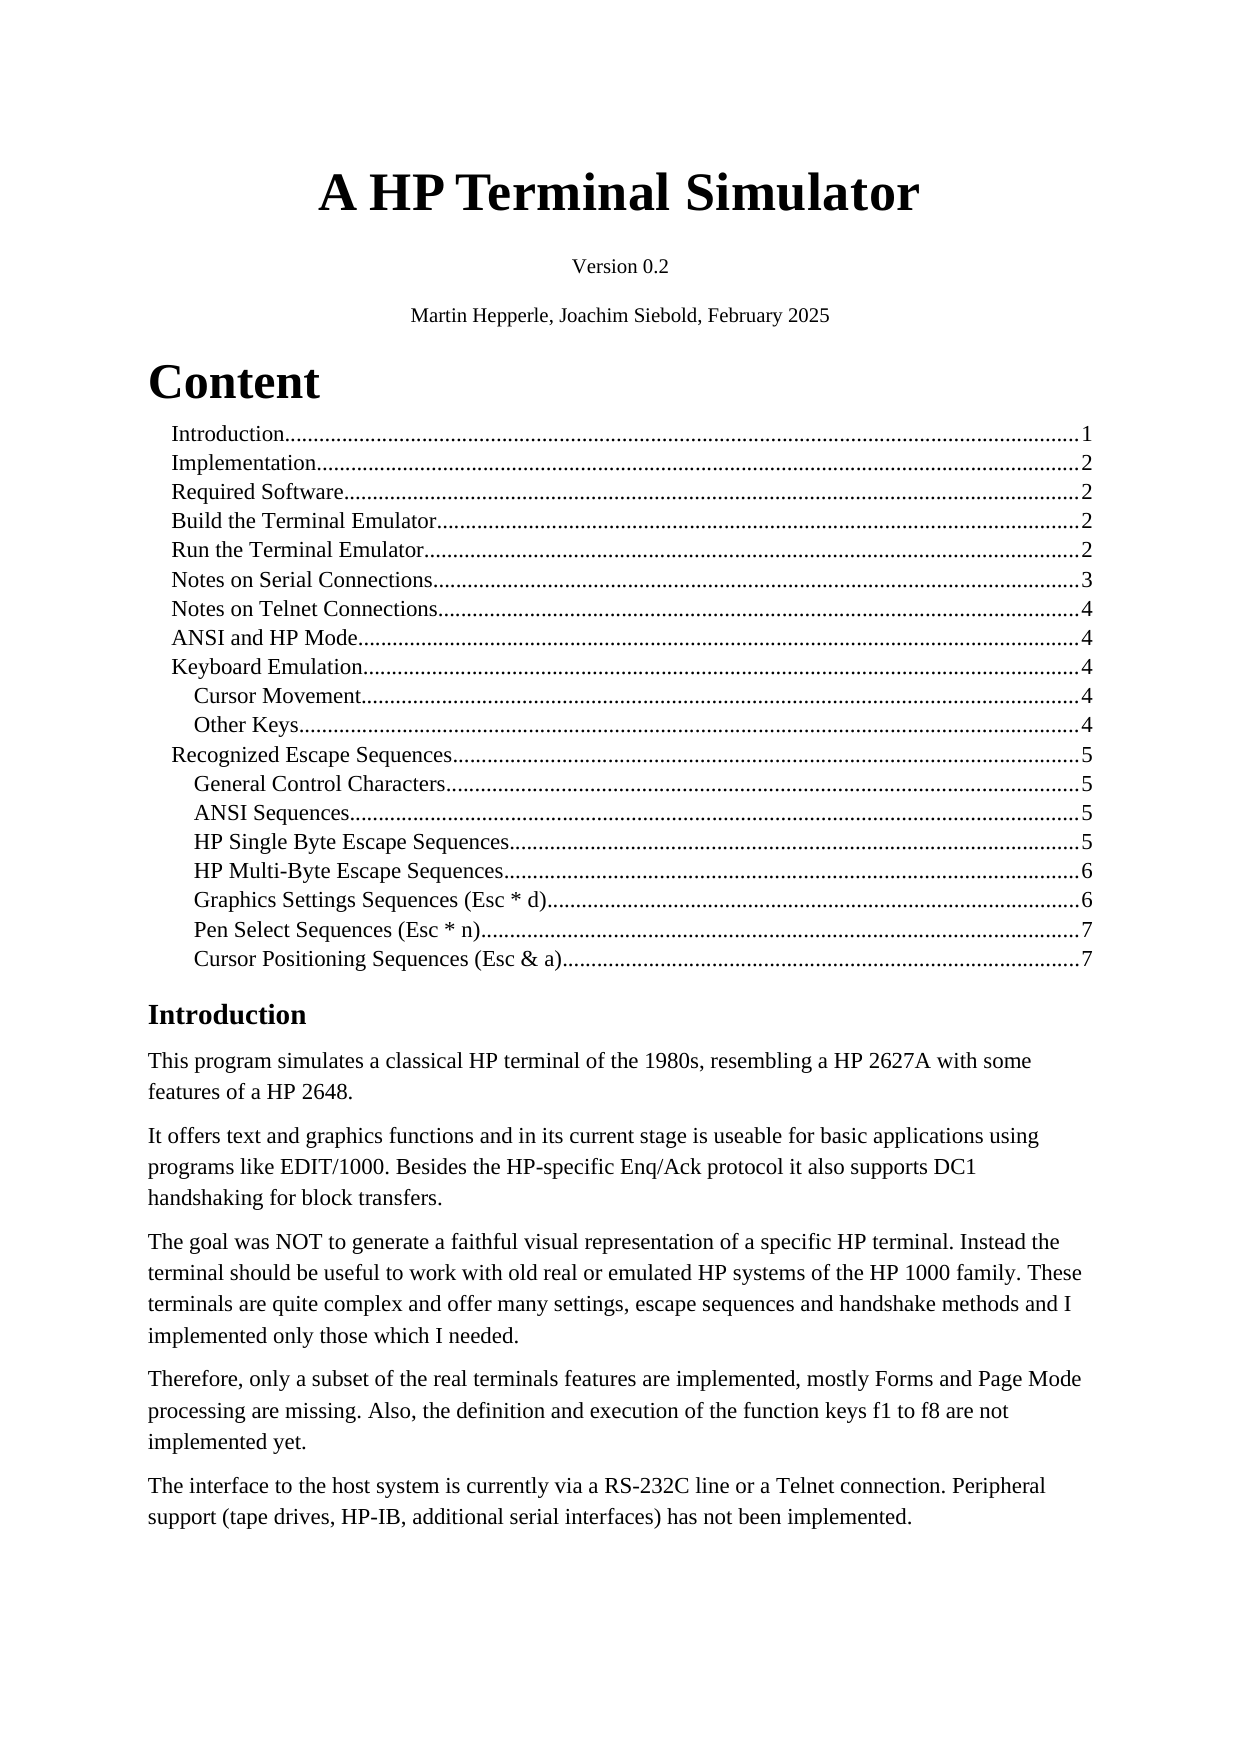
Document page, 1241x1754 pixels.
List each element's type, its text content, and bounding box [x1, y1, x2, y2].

text The goal was NOT to generate a faithful visual representation of a specific HP terminal. Instead the terminal should be useful to work with old real or emulated HP systems of the HP 1000 family. These terminals are quite complex and offer many settings, escape sequences and handshake methods and I implemented only those which I needed. [148, 1224, 1093, 1349]
text Therefore, only a subset of the real terminals features are implemented, mostly Forms and Page Mode processing are missing. Also, the definition and execution of the function keys f1 to f8 are not implemented yet. [148, 1362, 1093, 1456]
text The interface to the host system is currently via a RS-232C line or a Telnet connection. Peripheral support (tape drives, HP-IB, additional serial interfaces) has not been implemented. [148, 1468, 1093, 1531]
text This program simulates a classical HP terminal of the 1980s, resembling a HP 2627A with some features of a HP 2648. [148, 1043, 1093, 1106]
title A HP Terminal Simulator [148, 160, 1093, 222]
text It offers text and graphics functions and in its current stage is useable for basic applications using programs like EDIT/1000. Besides the HP-specific Enq/Ack protocol it also supports DC1 handshaking for block transfers. [148, 1118, 1093, 1212]
text Version 0.2 [148, 254, 1093, 278]
subtitle Introduction [148, 997, 1093, 1031]
text Martin Hepperle, Joachim Siebold, February 2025 [148, 303, 1093, 327]
